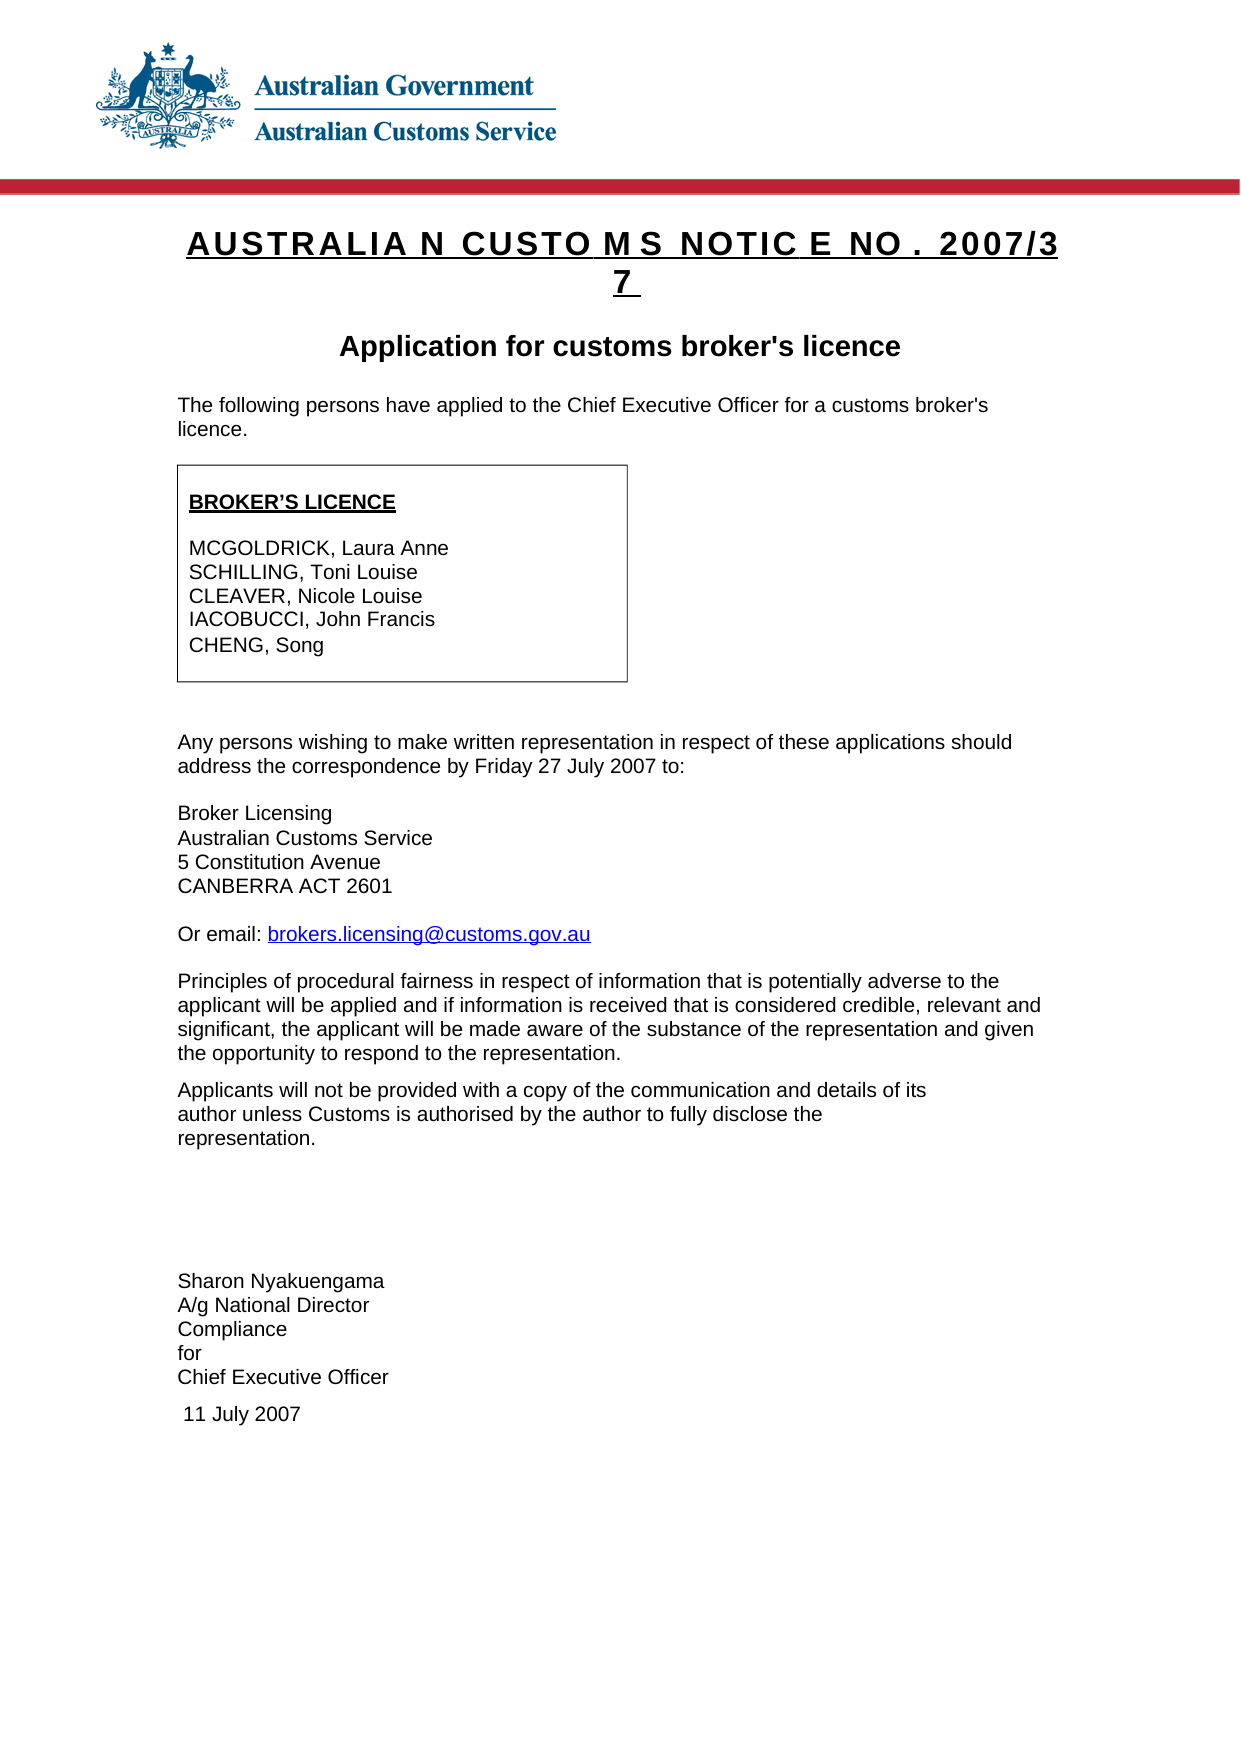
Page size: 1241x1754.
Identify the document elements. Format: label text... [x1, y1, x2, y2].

table_cell MCGOLDRICK, Laura Anne [178, 526, 470, 562]
table_header BROKER’S LICENCE [178, 465, 470, 526]
text Broker Licensing [177, 802, 1240, 826]
text Applicants will not be provided with a copy of the communication and details of its author unless Customs is authorised by the author to fully disclose the representation. [177, 1078, 929, 1149]
picture [0, 42, 1240, 195]
table_cell IACOBUCCI, John Francis [178, 609, 470, 633]
text The following persons have applied to the Chief Executive Officer for a customs broker's licence. [177, 392, 991, 440]
title AUSTRALIA N CUSTO M S NOTIC E NO . 2007/3 7 [181, 223, 1062, 300]
text CANBERRA ACT 2601 [177, 873, 1240, 897]
text Principles of procedural fairness in respect of information that is potentially adverse to the applicant will be applied and if information is received that is considered credible, relevant and significant, the applicant will be made aware of the substance of the representation and given the opportunity to respond to the representation. [177, 969, 1044, 1065]
table_cell SCHILLING, Toni Louise [178, 562, 470, 586]
text Any persons wishing to make written representation in respect of these applications should address the correspondence by Friday 27 July 2007 to: [177, 730, 1044, 778]
text Sharon Nyakuengama A/g National Director Compliance [177, 1269, 386, 1341]
text Chief Executive Officer 11 July 2007 [177, 1365, 391, 1425]
text Or email: brokers.licensing@customs.gov.au [177, 921, 1240, 945]
text Application for customs broker's licence [178, 329, 1062, 362]
table_cell CLEAVER, Nicole Louise [178, 586, 470, 609]
table_cell CHENG, Song [178, 633, 470, 682]
text Australian Customs Service 5 Constitution Avenue [177, 826, 435, 873]
text for [177, 1341, 1240, 1365]
